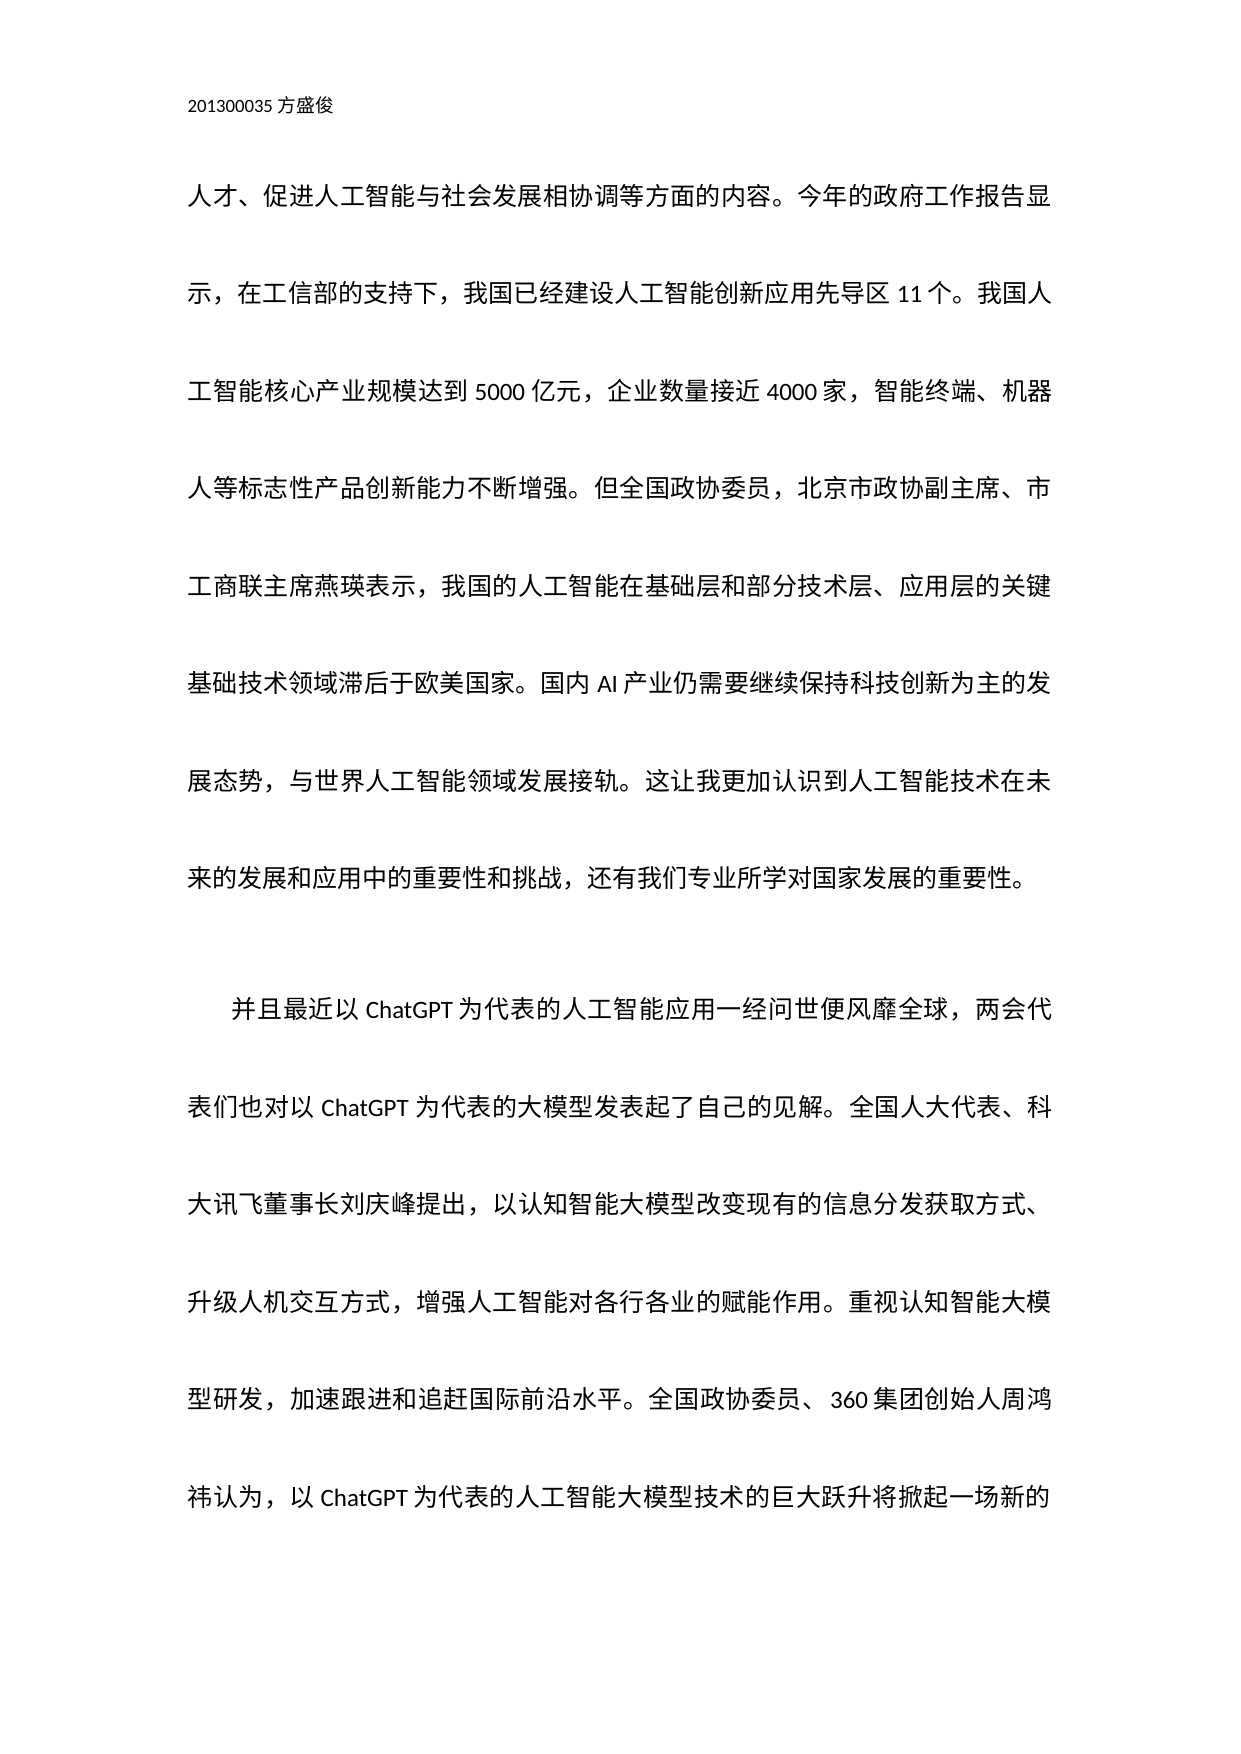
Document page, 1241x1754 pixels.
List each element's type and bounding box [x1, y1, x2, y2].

text [187, 162, 1053, 909]
text [187, 975, 1053, 1528]
